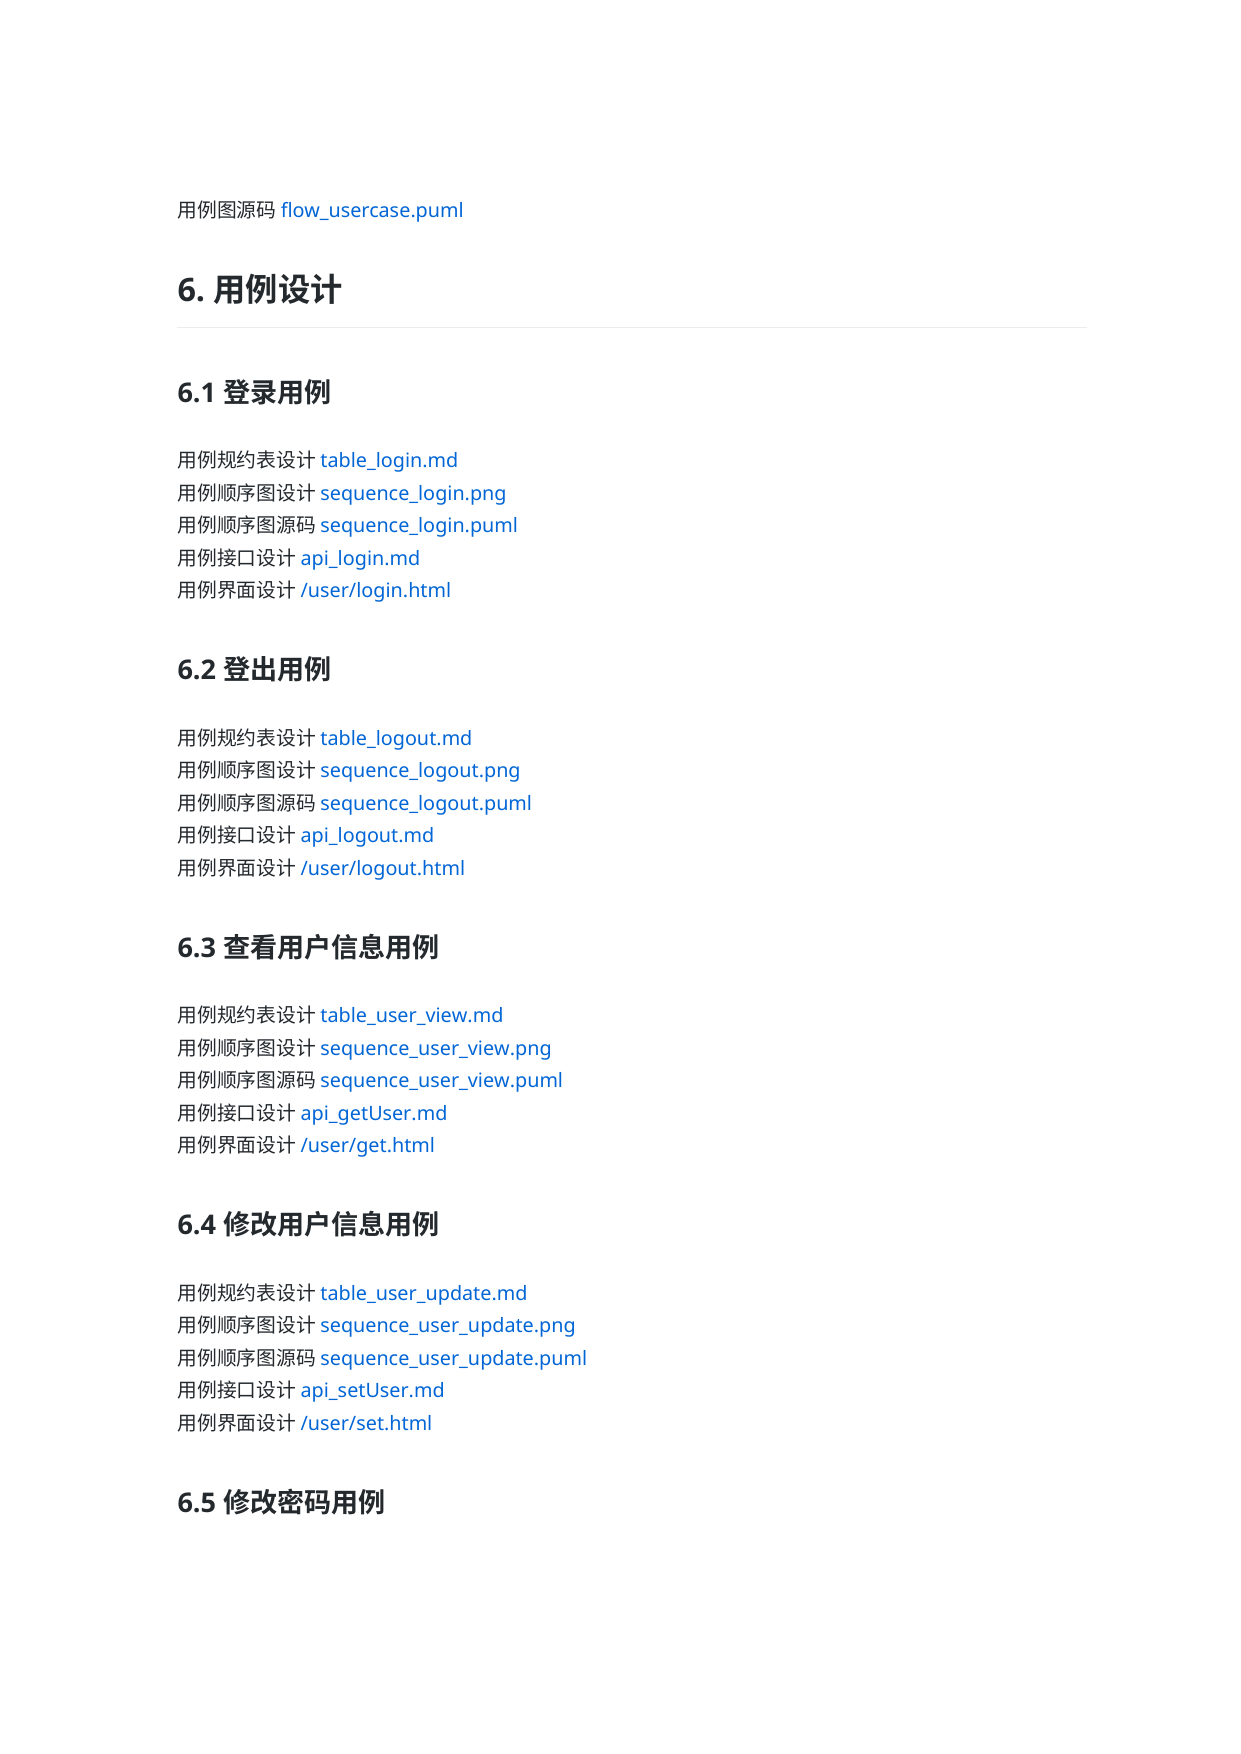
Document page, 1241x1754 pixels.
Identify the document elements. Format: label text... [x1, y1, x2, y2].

subtitle 6. 用例设计 [177, 255, 1087, 327]
text 用例规约表设计 table_user_update.md 用例顺序图设计 sequence_user_update.png 用例顺序图源码 sequence_user_update.puml 用例接口设计 api_setUser.md 用例界面设计 /user/set.html [177, 1275, 1087, 1438]
subtitle 6.5 修改密码用例 [177, 1468, 1087, 1533]
text 用例规约表设计 table_login.md 用例顺序图设计 sequence_login.png 用例顺序图源码 sequence_login.puml 用例接口设计 api_login.md 用例界面设计 /user/login.html [177, 443, 1087, 605]
text 用例规约表设计 table_user_view.md 用例顺序图设计 sequence_user_view.png 用例顺序图源码 sequence_user_view.puml 用例接口设计 api_getUser.md 用例界面设计 /user/get.html [177, 998, 1087, 1160]
text 用例图源码 flow_usercase.puml [177, 193, 1087, 225]
subtitle 6.2 登出用例 [177, 635, 1087, 700]
text 用例规约表设计 table_logout.md 用例顺序图设计 sequence_logout.png 用例顺序图源码 sequence_logout.puml 用例接口设计 api_logout.md 用例界面设计 /user/logout.html [177, 720, 1087, 883]
subtitle 6.3 查看用户信息用例 [177, 913, 1087, 978]
subtitle 6.1 登录用例 [177, 358, 1087, 423]
subtitle 6.4 修改用户信息用例 [177, 1190, 1087, 1255]
